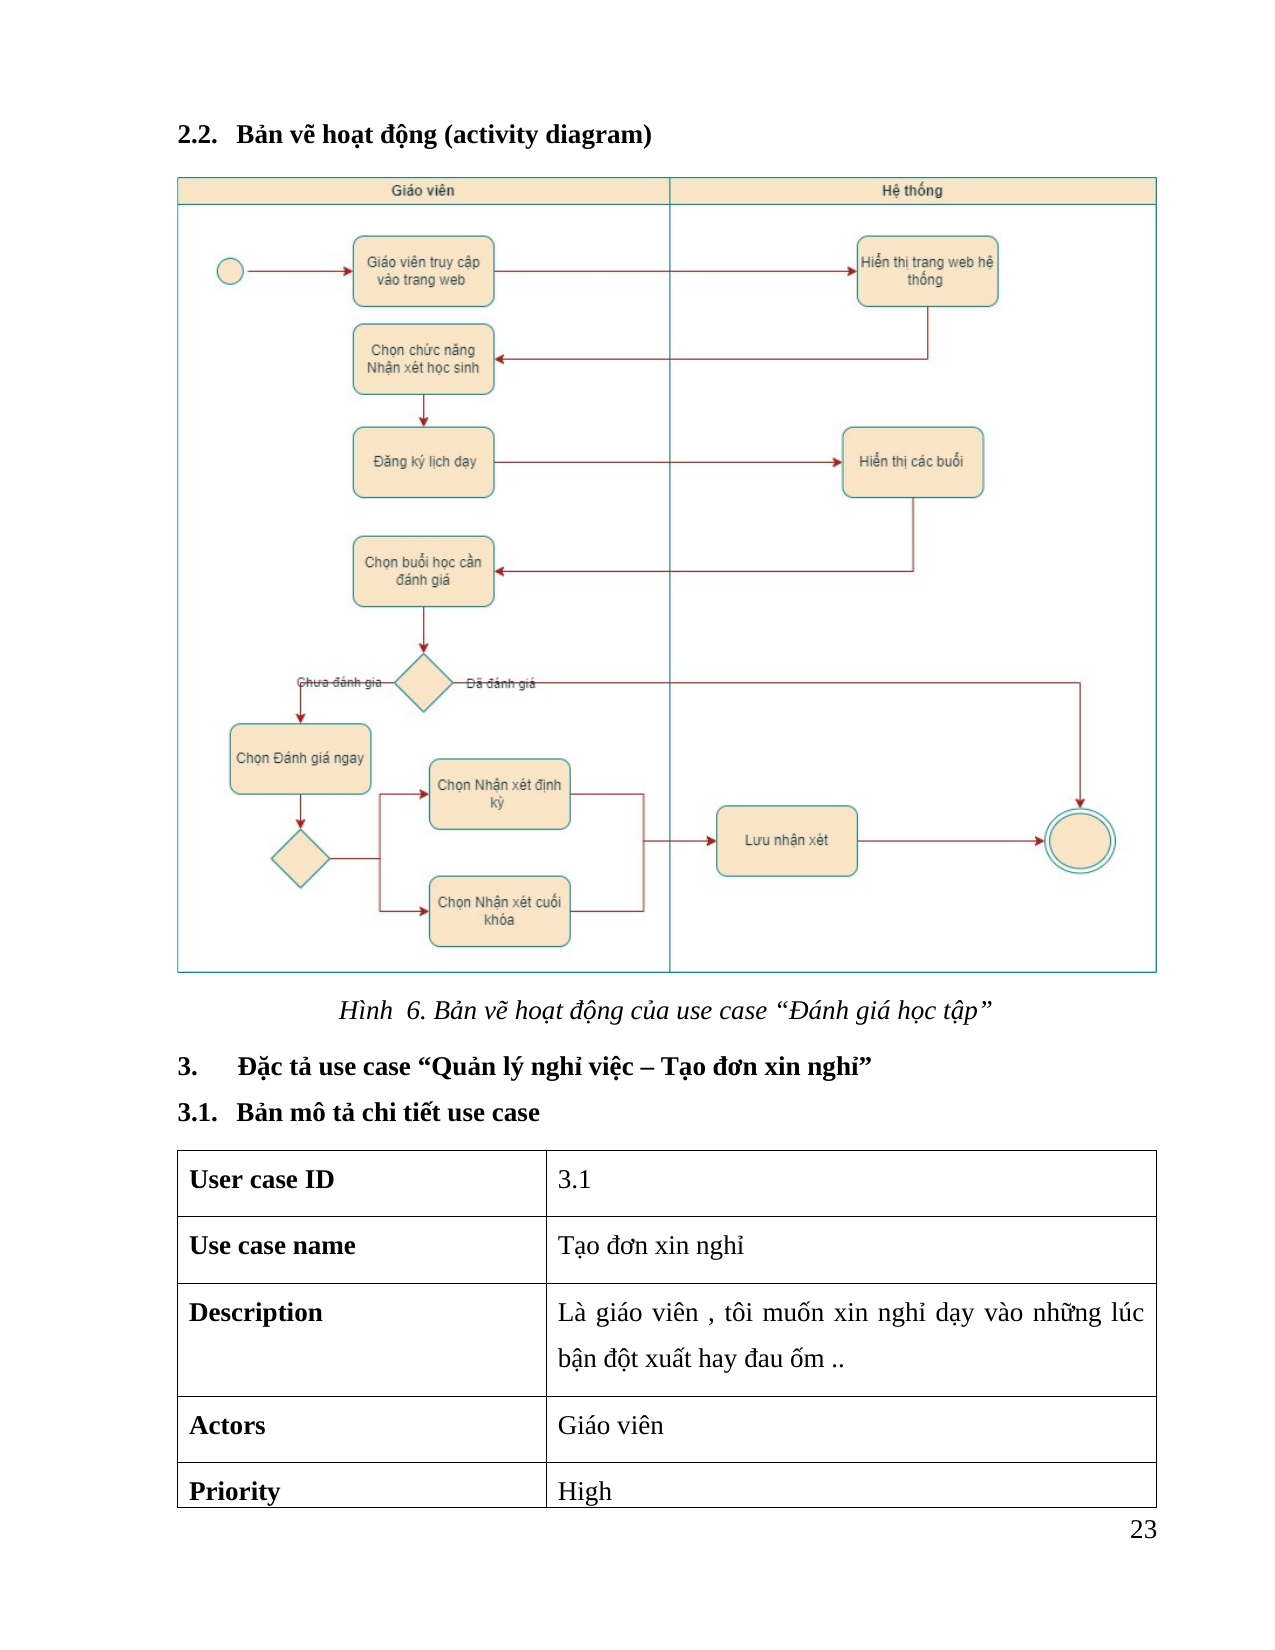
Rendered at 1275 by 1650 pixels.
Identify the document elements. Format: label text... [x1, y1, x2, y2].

table_cell Tạo đơn xin nghỉ [547, 1217, 1156, 1282]
picture [177, 177, 1157, 973]
table_header User case ID [178, 1151, 546, 1216]
table_cell Actors [178, 1397, 546, 1462]
table_cell Priority [178, 1463, 546, 1507]
table_header 3.1 [547, 1151, 1156, 1216]
table_cell High [547, 1463, 1156, 1507]
table_cell Use case name [178, 1217, 546, 1282]
table_cell Description [178, 1284, 546, 1396]
subtitle Đặc tả use case “Quản lý nghỉ việc – Tạo đơn xin nghỉ” [177, 1051, 1157, 1082]
table_cell Là giáo viên , tôi muốn xin nghỉ dạy vào những lúc bận đột xuất hay đau ốm .. [547, 1284, 1156, 1396]
table_cell Giáo viên [547, 1397, 1156, 1462]
subtitle Bản vẽ hoạt động (activity diagram) [177, 118, 1157, 149]
subtitle Bản mô tả chi tiết use case [177, 1097, 1157, 1128]
